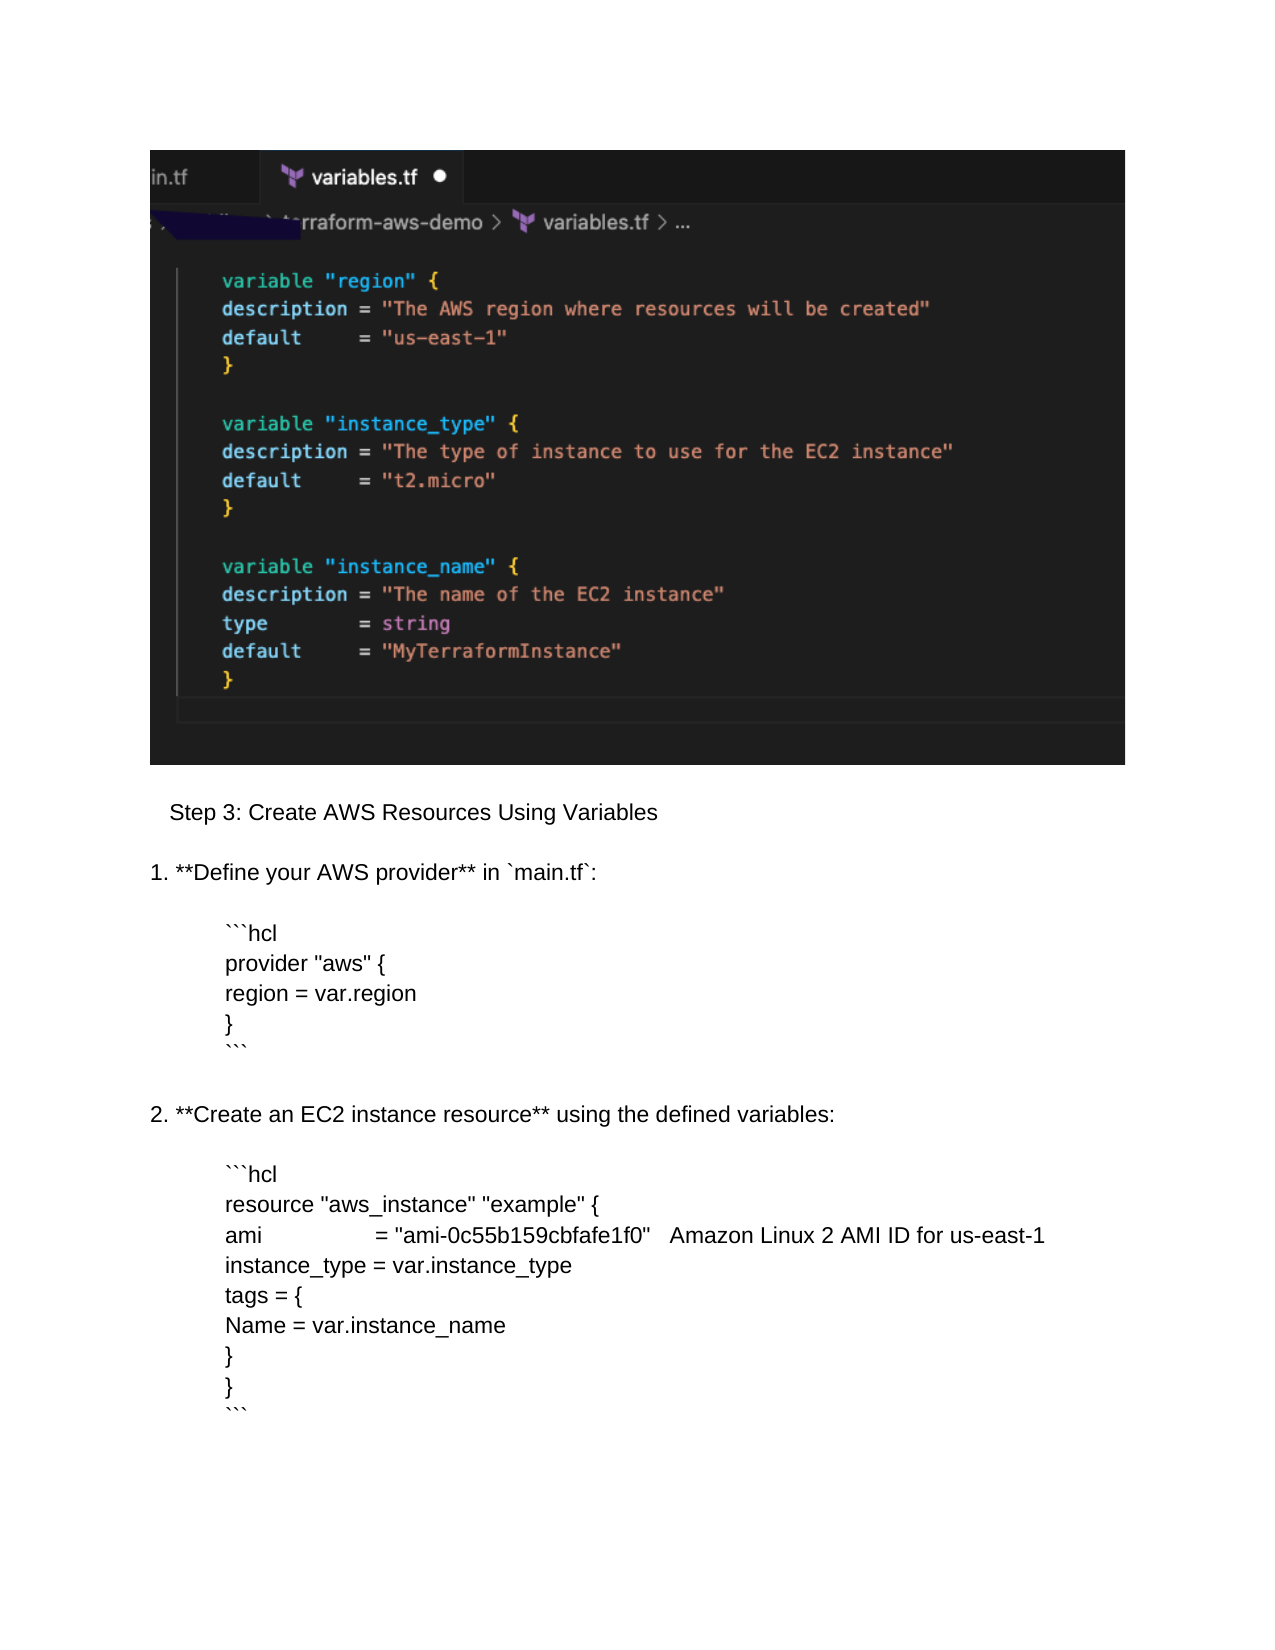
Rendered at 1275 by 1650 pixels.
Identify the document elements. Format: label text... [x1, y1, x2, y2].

text } [150, 1010, 1125, 1036]
text Name = var.instance_name [150, 1312, 1125, 1338]
text instance_type = var.instance_type [150, 1252, 1125, 1278]
text 1. **Define your AWS provider** in `main.tf`: [150, 859, 1125, 885]
text ami = "ami-0c55b159cbfafe1f0" Amazon Linux 2 AMI ID for us-east-1 [150, 1222, 1125, 1248]
text region = var.region [150, 980, 1125, 1006]
text ```hcl [150, 919, 1125, 946]
text } [150, 1342, 1125, 1369]
text resource "aws_instance" "example" { [150, 1191, 1125, 1218]
text ``` [150, 1403, 1125, 1429]
text ``` [150, 1040, 1125, 1067]
text 2. **Create an EC2 instance resource** using the defined variables: [150, 1101, 1125, 1127]
text provider "aws" { [150, 950, 1125, 976]
text tags = { [150, 1282, 1125, 1308]
picture [150, 150, 1125, 765]
text ```hcl [150, 1161, 1125, 1187]
text Step 3: Create AWS Resources Using Variables [150, 799, 1125, 825]
text } [150, 1373, 1125, 1399]
